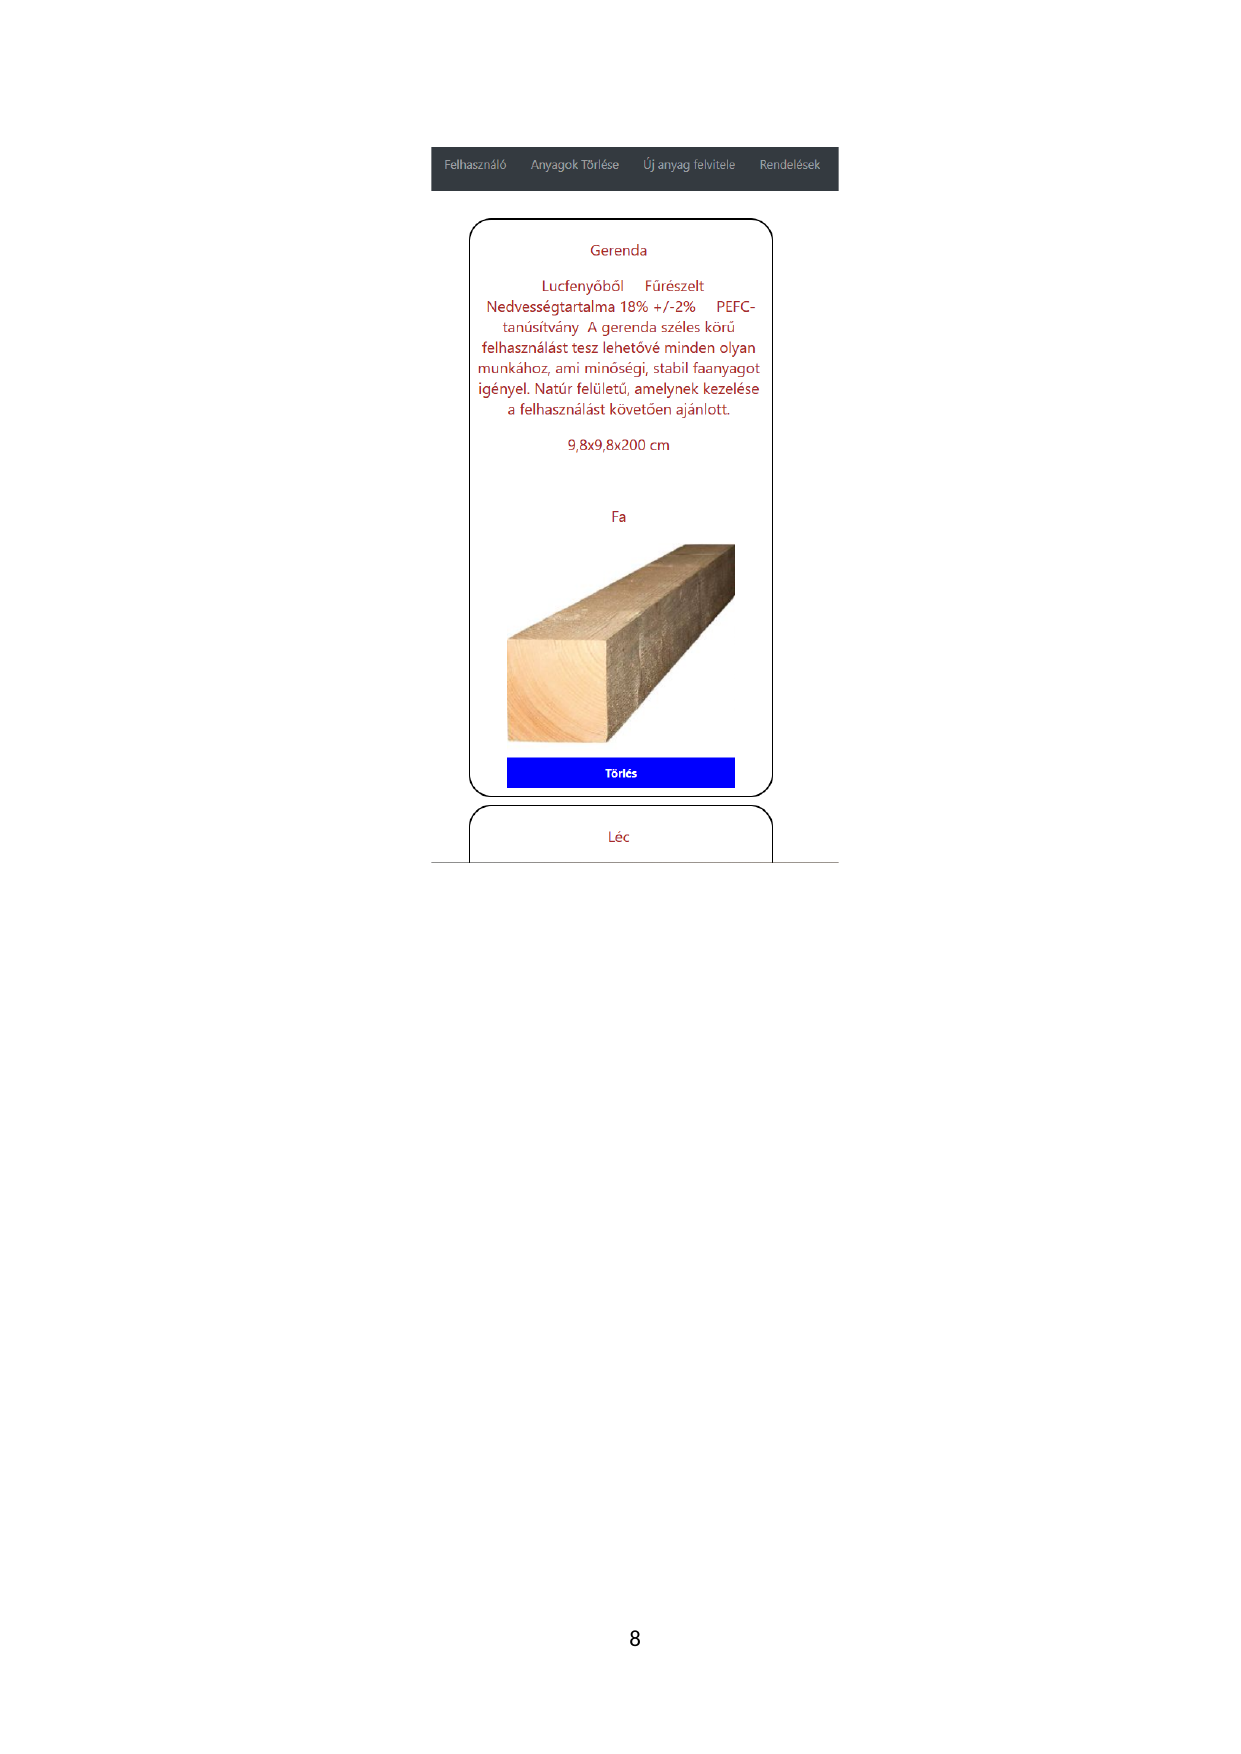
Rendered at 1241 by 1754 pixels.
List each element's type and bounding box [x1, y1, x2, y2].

picture [431, 147, 839, 863]
